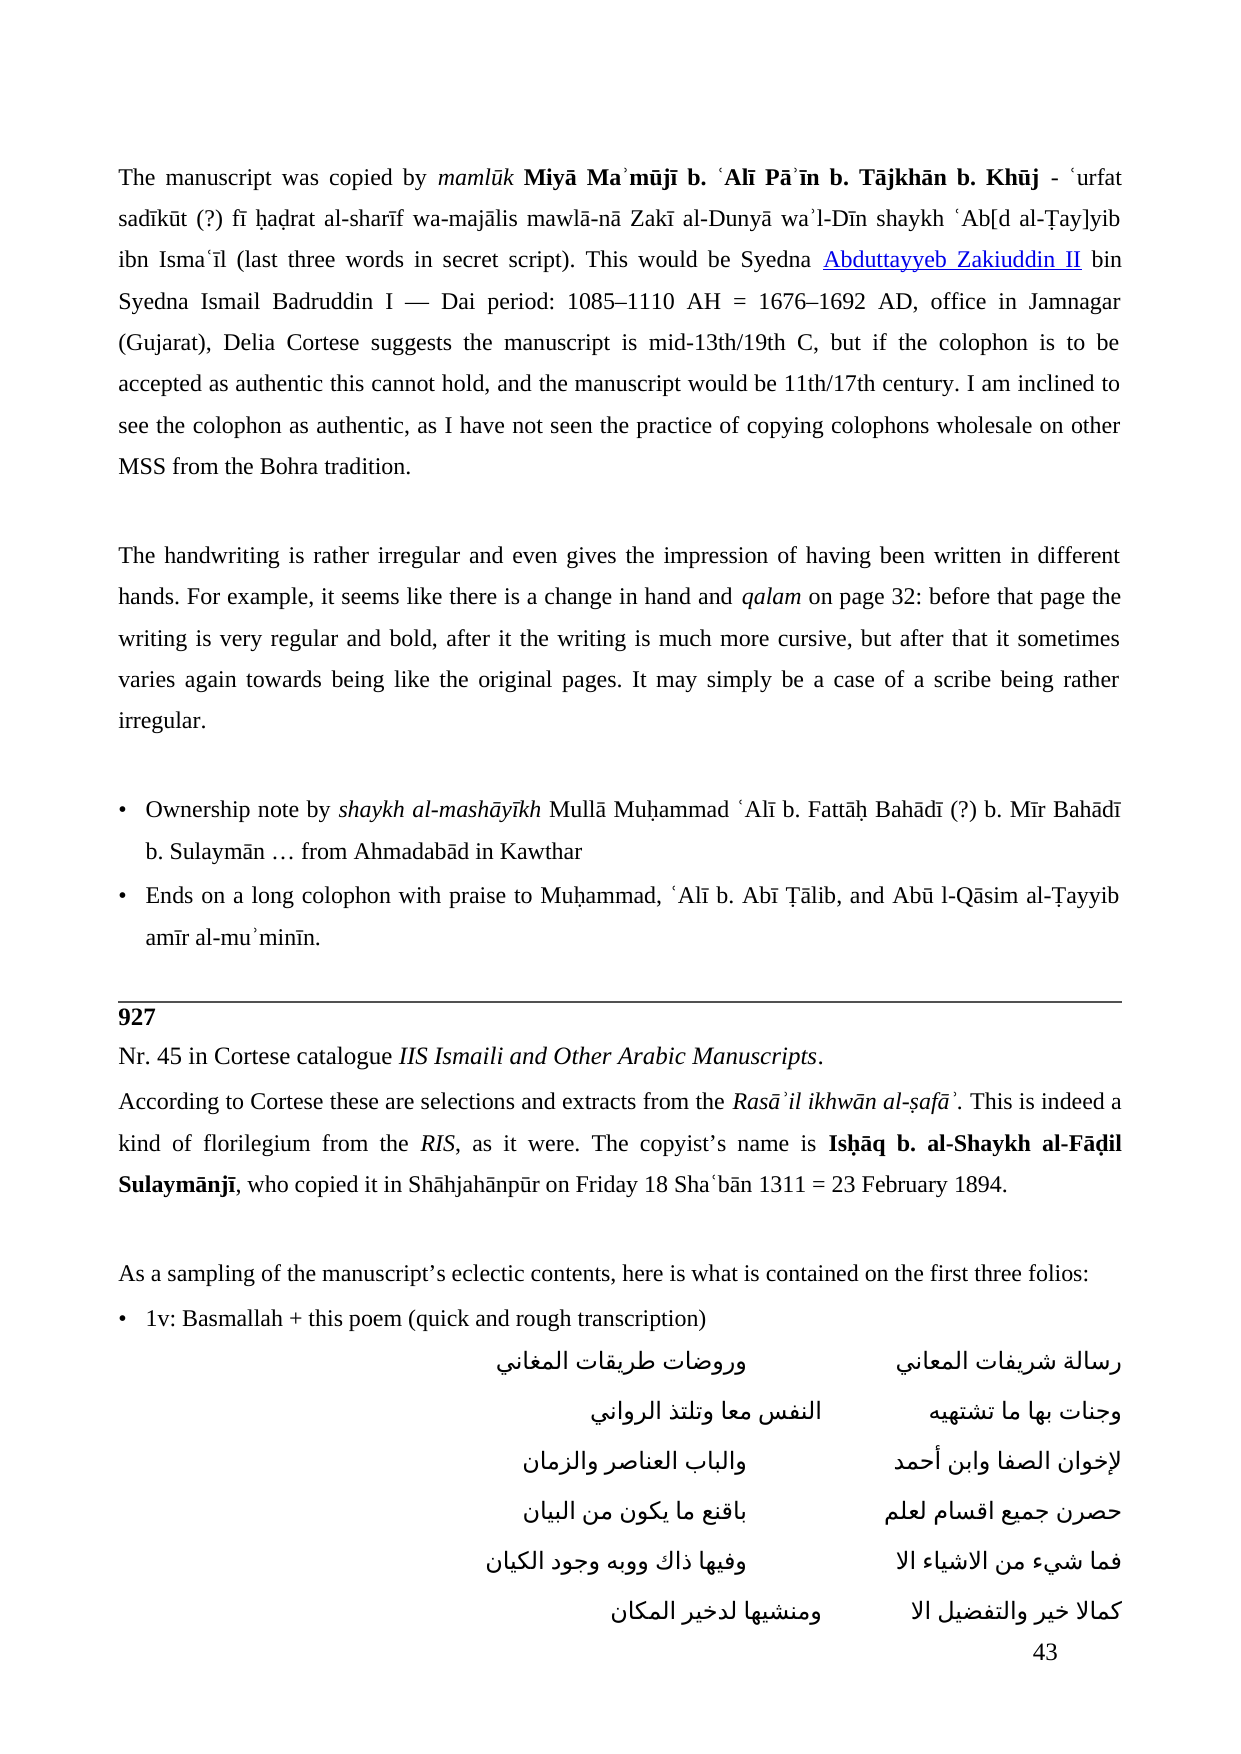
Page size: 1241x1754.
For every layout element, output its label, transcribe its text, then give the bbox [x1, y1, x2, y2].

text رسالة شريفات المعاني وروضات طريقات المغاني [118, 1348, 1122, 1379]
text كمالا خير والتفضيل الا ومنشيها لدخير المكان [118, 1598, 1122, 1629]
list 1v: Basmallah + this poem (quick and rough transcription) [118, 1303, 1122, 1331]
text وجنات بها ما تشتهيه النفس معا وتلتذ الرواني [118, 1398, 1122, 1429]
list Ownership note by shaykh al-mashāyīkh Mullā Muḥammad ʿAlī b. Fattāḥ Bahādī (?) b. Mīr Bahādī b. Sulaymān … from Ahmadabād in Kawthar [118, 795, 1122, 864]
subtitle 927 [118, 1003, 1122, 1031]
text فما شيء من الاشياء الا وفيها ذاك ووبه وجود الكيان [118, 1548, 1122, 1579]
list Ends on a long colophon with praise to Muḥammad, ʿAlī b. Abī Ṭālib, and Abū l-Qāsim al-Ṭayyib amīr al-muʾminīn. [118, 881, 1122, 950]
text Nr. 45 in Cortese catalogue IIS Ismaili and Other Arabic Manuscripts. [118, 1041, 1122, 1070]
text حصرن جميع اقسام لعلم باقنع ما يكون من البيان [118, 1498, 1122, 1529]
text According to Cortese these are selections and extracts from the Rasāʾil ikhwān al-ṣafāʾ. This is indeed a kind of florilegium from the RIS, as it were. The copyist’s name is Isḥāq b. al-Shaykh al-Fāḍil Sulaymānjī, who copied it in Shāhjahānpūr on Friday 18 Shaʿbān 1311 = 23 February 1894. [118, 1087, 1122, 1198]
text The manuscript was copied by mamlūk Miyā Maʾmūjī b. ʿAlī Pāʾīn b. Tājkhān b. Khūj - ʿurfat sadīkūt (?) fī ḥaḍrat al-sharīf wa-majālis mawlā-nā Zakī al-Dunyā waʾl-Dīn shaykh ʿAb[d al-Ṭay]yib ibn Ismaʿīl (last three words in secret script). This would be Syedna Abduttayyeb Zakiuddin II bin Syedna Ismail Badruddin I — Dai period: 1085–1110 AH = 1676–1692 AD, office in Jamnagar (Gujarat), Delia Cortese suggests the manuscript is mid-13th/19th C, but if the colophon is to be accepted as authentic this cannot hold, and the manuscript would be 11th/17th century. I am inclined to see the colophon as authentic, as I have not seen the practice of copying colophons wholesale on other MSS from the Bohra tradition. [118, 163, 1122, 480]
text The handwriting is rather irregular and even gives the impression of having been written in different hands. For example, it seems like there is a change in hand and qalam on page 32: before that page the writing is very regular and bold, after it the writing is much more cursive, but after that it sometimes varies again towards being like the original pages. It may simply be a case of a scribe being rather irregular. [118, 541, 1122, 734]
text لإخوان الصفا وابن أحمد والباب العناصر والزمان [118, 1448, 1122, 1479]
text As a sampling of the manuscript’s eclectic contents, here is what is contained on the first three folios: [118, 1259, 1122, 1287]
